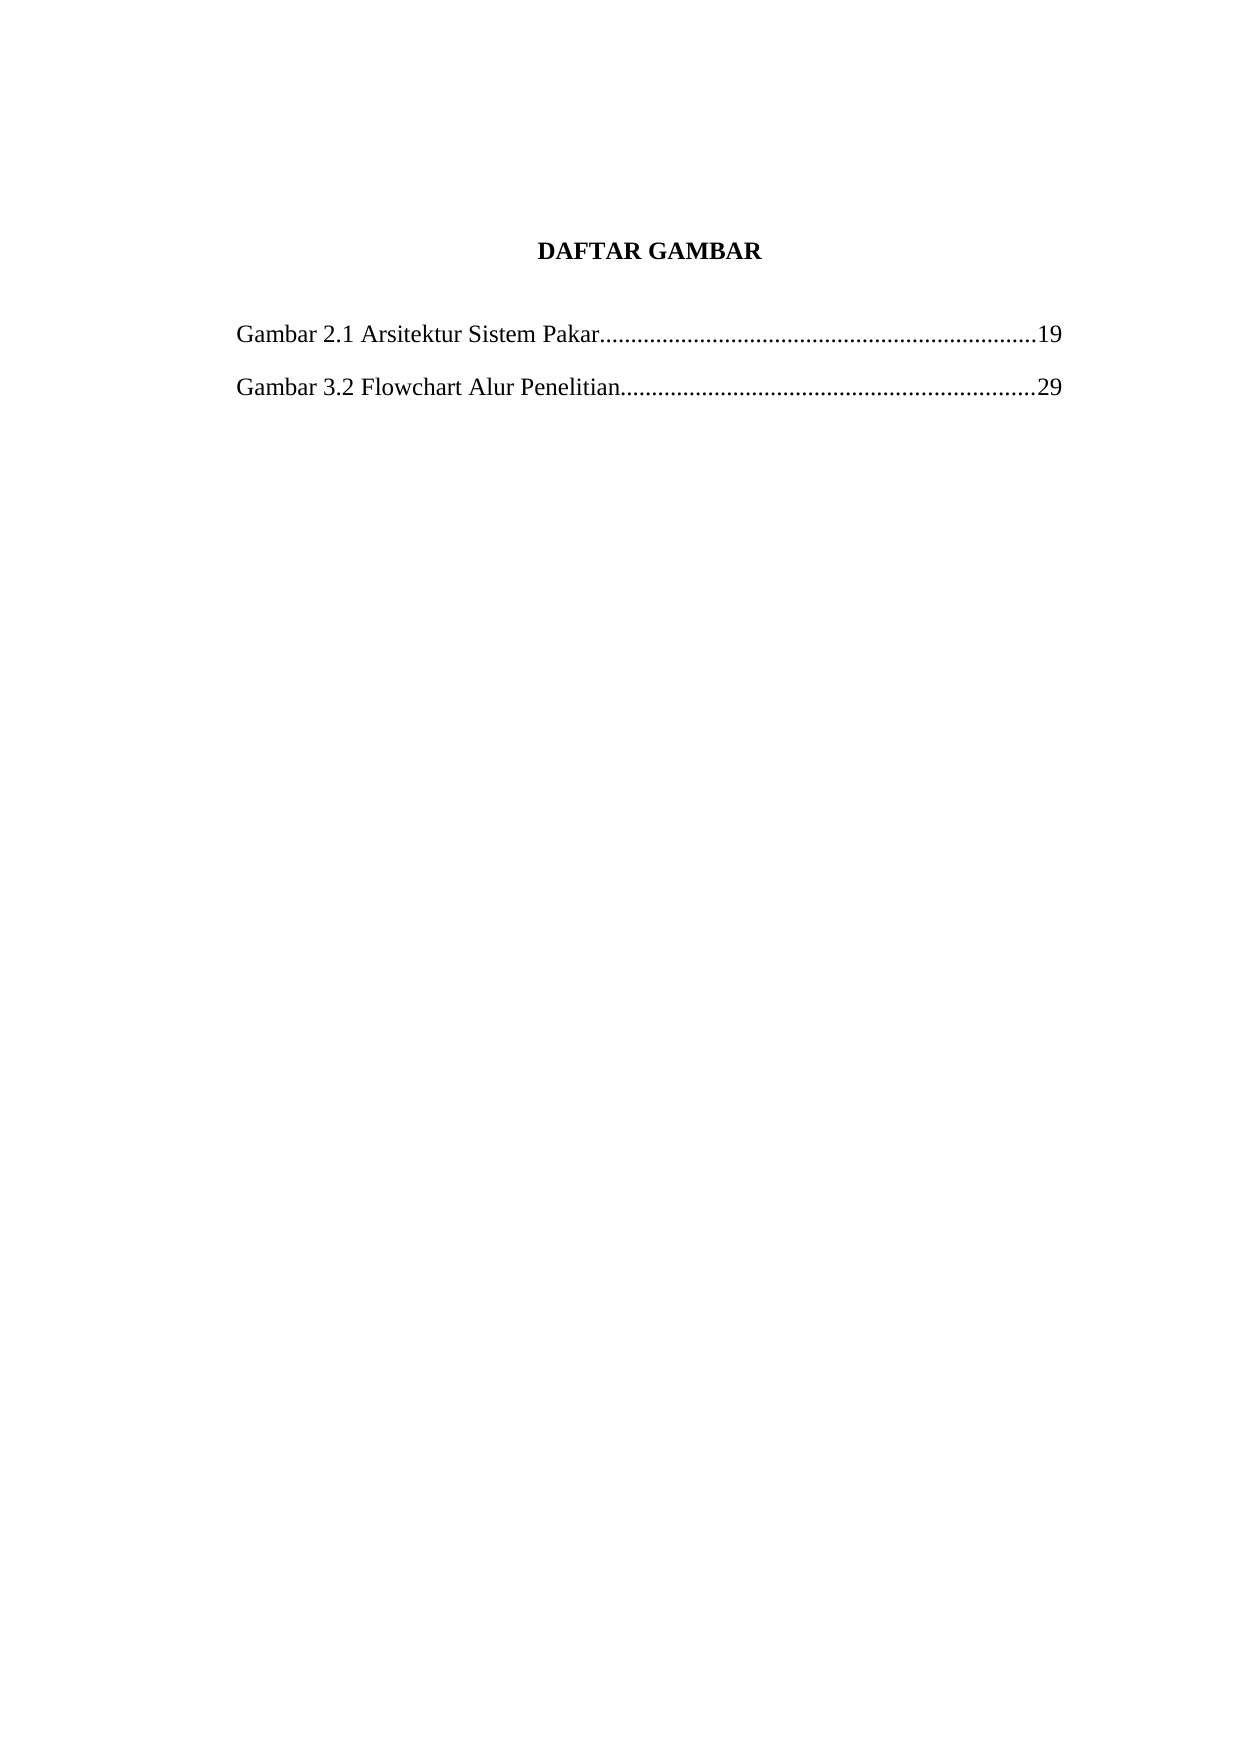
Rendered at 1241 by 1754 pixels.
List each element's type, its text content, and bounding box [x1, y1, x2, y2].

subtitle DAFTAR GAMBAR [236, 236, 1063, 265]
text Gambar 2.1 Arsitektur Sistem Pakar 19 [236, 319, 1063, 347]
text Gambar 3.2 Flowchart Alur Penelitian 29 [236, 372, 1063, 401]
